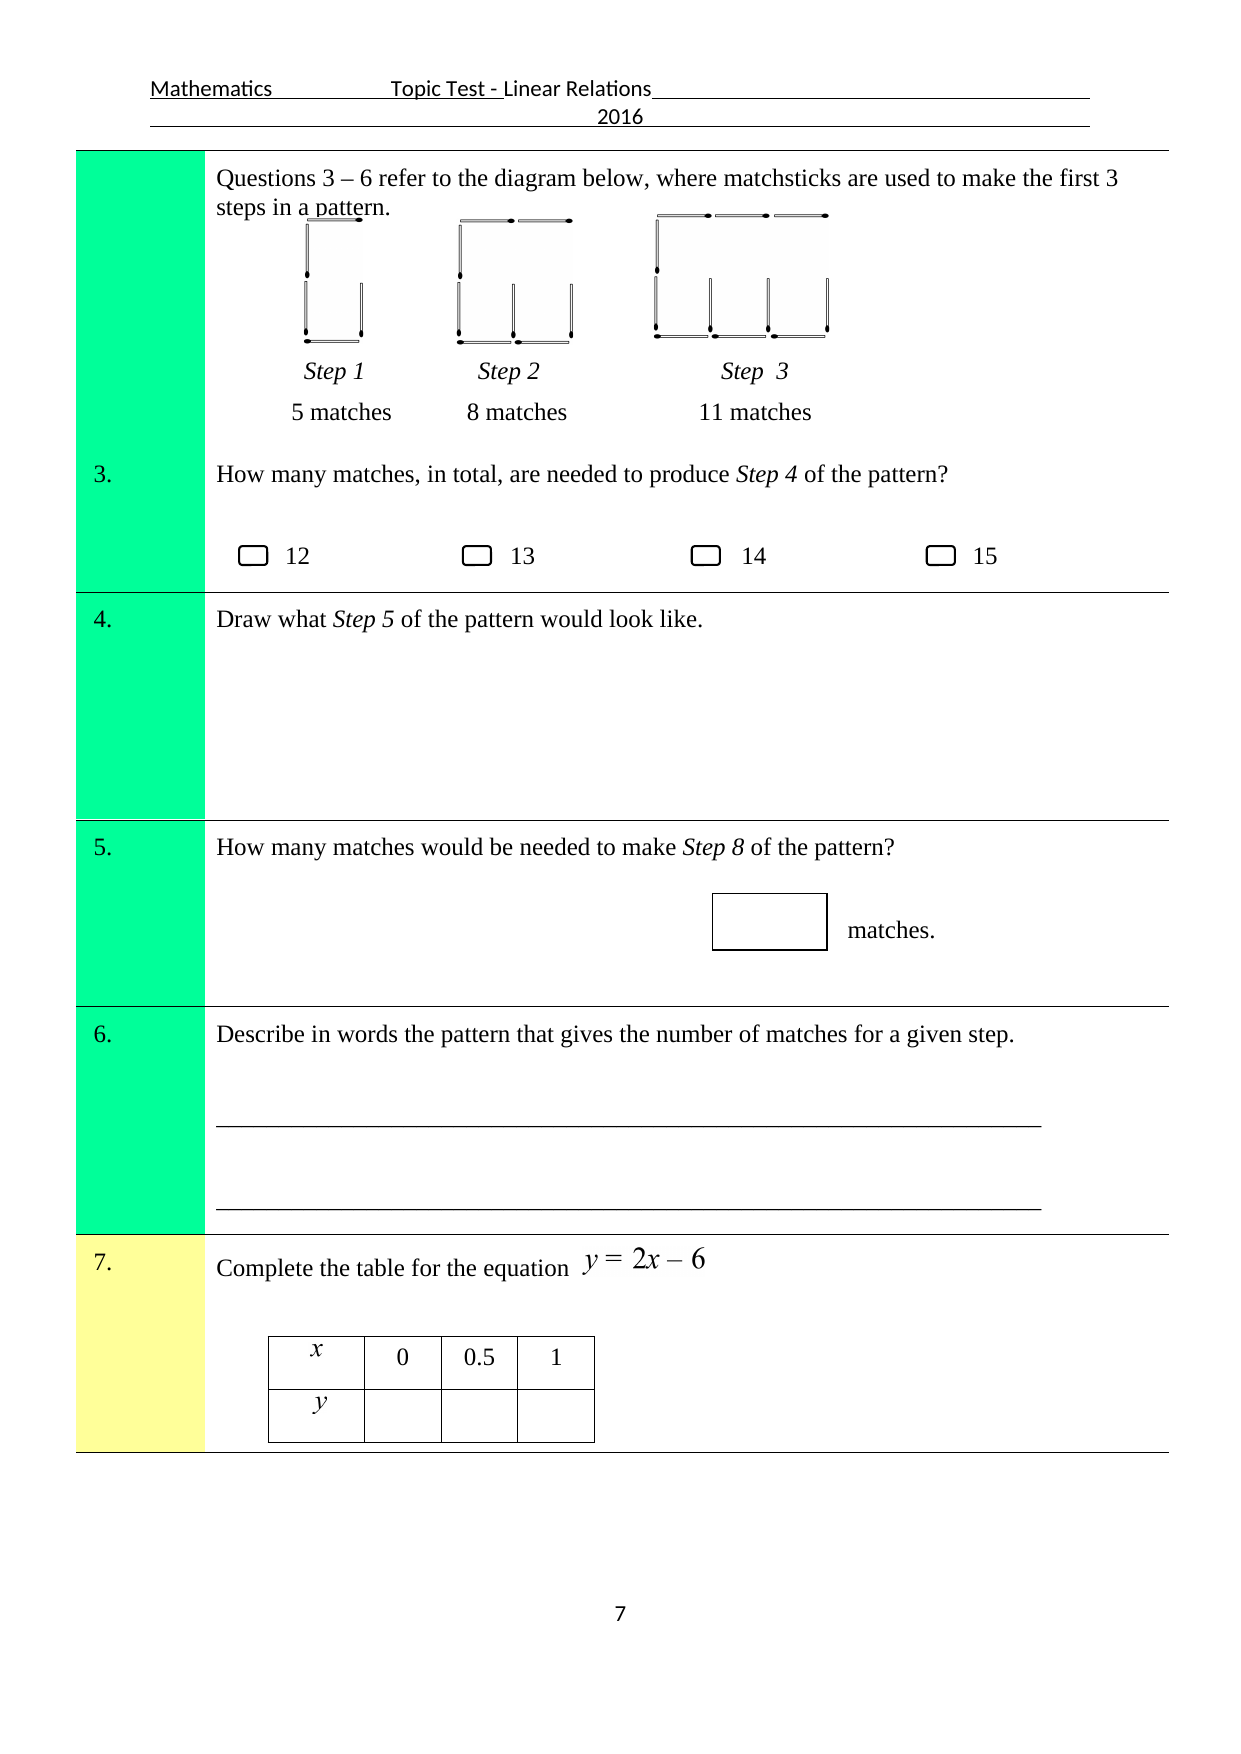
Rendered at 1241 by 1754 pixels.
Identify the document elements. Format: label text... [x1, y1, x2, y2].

table_cell How many matches would be needed to make Step 8 of the pattern? matches. [205, 821, 1169, 1006]
picture [303, 217, 364, 344]
table_cell Describe in words the pattern that gives the number of matches for a given step. __________________________________________________________________ __________________________________________________________________ [205, 1007, 1169, 1234]
table_cell [76, 1007, 205, 1234]
picture [581, 1246, 706, 1277]
table_cell [76, 447, 205, 592]
table_cell Draw what Step 5 of the pattern would look like. [205, 593, 1169, 819]
picture [456, 218, 574, 345]
table_cell [76, 593, 205, 819]
table_cell How many matches, in total, are needed to produce Step 4 of the pattern? 12 13 14 15 [205, 447, 1169, 592]
picture [653, 213, 830, 339]
table_cell Complete the table for the equation [205, 1235, 1169, 1452]
picture [311, 1395, 327, 1414]
picture [308, 1342, 324, 1359]
table_cell [76, 1235, 205, 1452]
table_cell [76, 821, 205, 1006]
table_cell Questions 3 – 6 refer to the diagram below, where matchsticks are used to make the first 3 steps in a pattern. Step 1 Step 2 Step 3 5 matches 8 matches 11 matches [205, 151, 1169, 447]
table_cell [76, 151, 205, 447]
